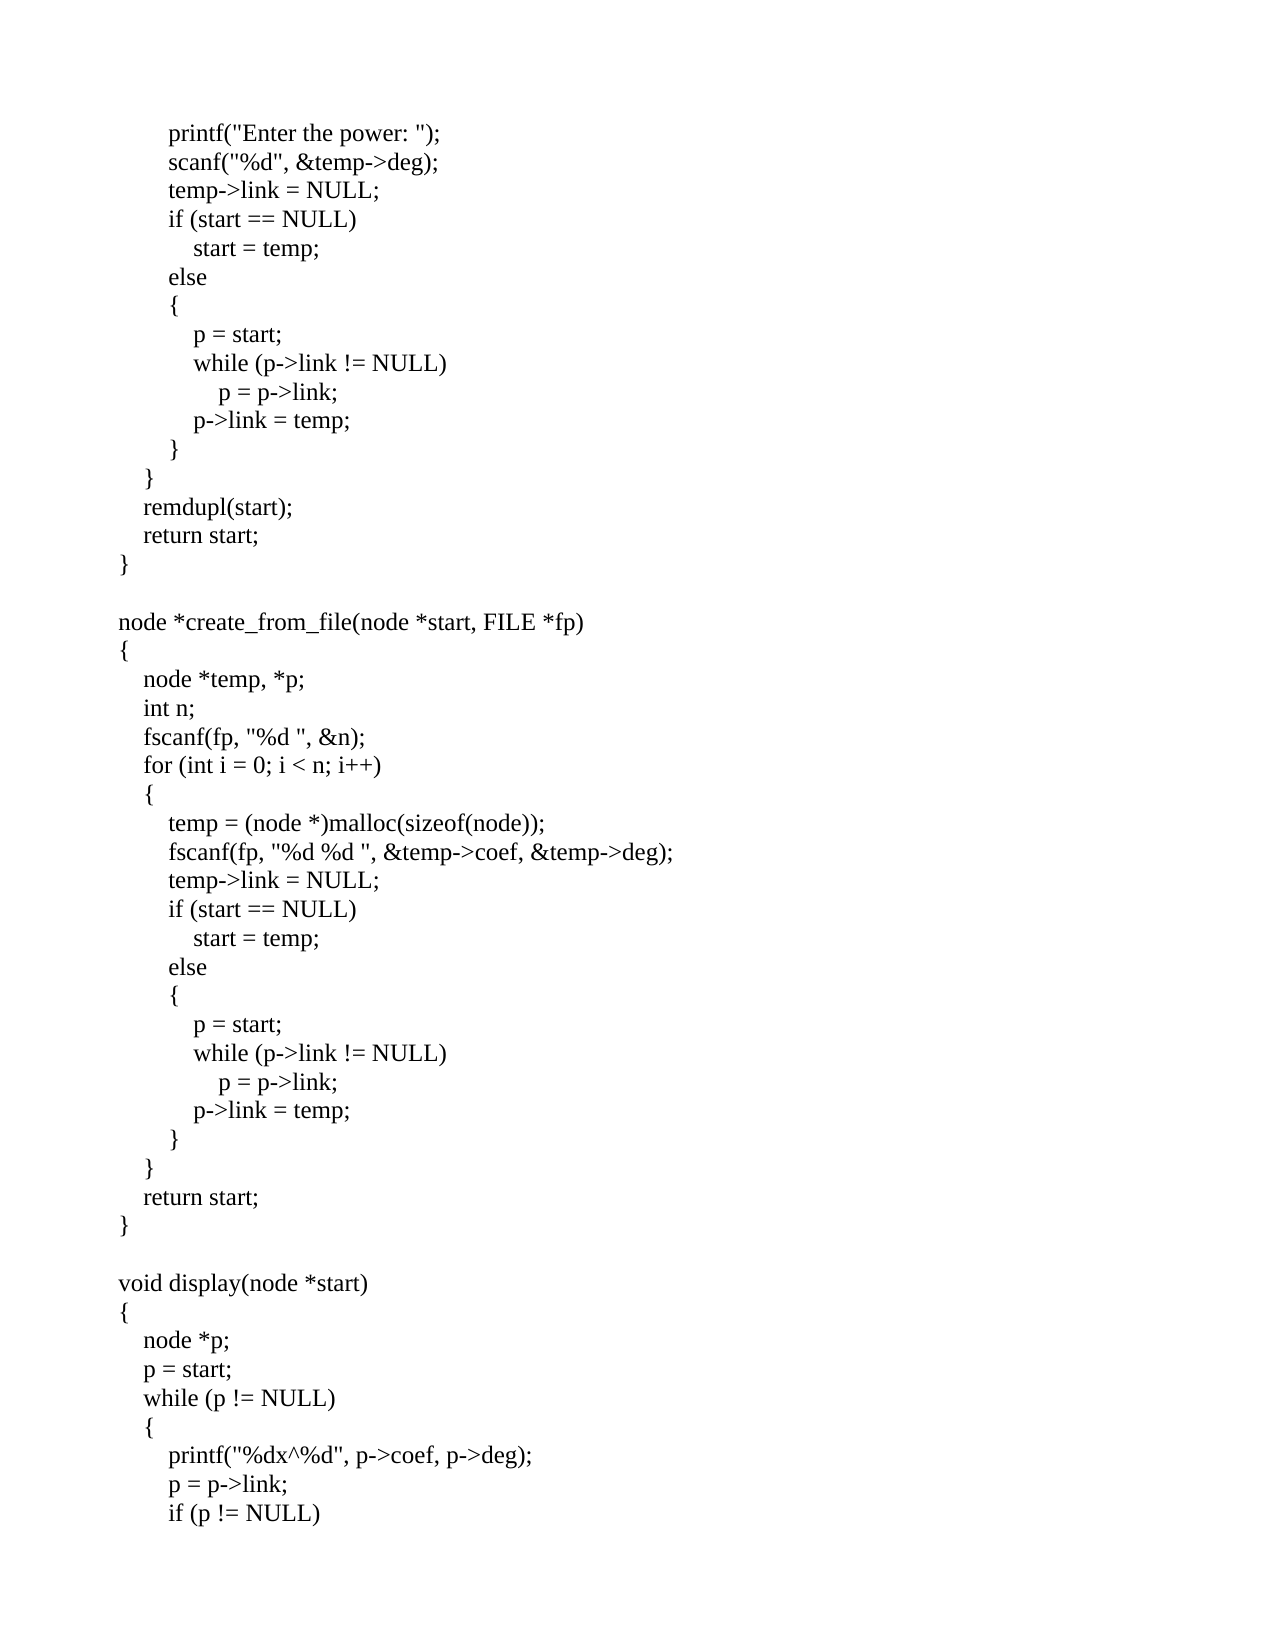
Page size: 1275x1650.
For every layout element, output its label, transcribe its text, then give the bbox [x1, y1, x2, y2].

text return start; [118, 521, 1157, 549]
text node *temp, *p; [118, 664, 1157, 693]
text remdupl(start); [118, 492, 1157, 521]
text scanf("%d", &temp->deg); [118, 147, 1157, 176]
text temp->link = NULL; [118, 176, 1157, 204]
text return start; [118, 1182, 1157, 1211]
text p = p->link; [118, 1067, 1157, 1096]
text else [118, 262, 1157, 291]
text if (start == NULL) [118, 204, 1157, 233]
text node *create_from_file(node *start, FILE *fp) [118, 607, 1157, 636]
text } [118, 1124, 1157, 1153]
text fscanf(fp, "%d %d ", &temp->coef, &temp->deg); [118, 837, 1157, 866]
text { [118, 291, 1157, 319]
text p = start; [118, 319, 1157, 348]
text printf("%dx^%d", p->coef, p->deg); [118, 1441, 1157, 1469]
text p->link = temp; [118, 1096, 1157, 1124]
text p->link = temp; [118, 406, 1157, 434]
text fscanf(fp, "%d ", &n); [118, 722, 1157, 751]
text { [118, 1297, 1157, 1326]
text } [118, 1153, 1157, 1182]
text } [118, 1211, 1157, 1239]
text { [118, 636, 1157, 664]
text while (p->link != NULL) [118, 348, 1157, 377]
text else [118, 952, 1157, 981]
text p = p->link; [118, 1469, 1157, 1498]
text while (p->link != NULL) [118, 1038, 1157, 1067]
text while (p != NULL) [118, 1383, 1157, 1412]
text { [118, 779, 1157, 808]
text } [118, 549, 1157, 578]
text for (int i = 0; i < n; i++) [118, 751, 1157, 779]
text temp = (node *)malloc(sizeof(node)); [118, 808, 1157, 837]
text printf("Enter the power: "); [118, 118, 1157, 147]
text p = start; [118, 1009, 1157, 1038]
text p = p->link; [118, 377, 1157, 406]
text if (p != NULL) [118, 1498, 1157, 1527]
text temp->link = NULL; [118, 866, 1157, 894]
text start = temp; [118, 923, 1157, 952]
text start = temp; [118, 233, 1157, 262]
text } [118, 463, 1157, 492]
text { [118, 1412, 1157, 1441]
text int n; [118, 693, 1157, 722]
text p = start; [118, 1354, 1157, 1383]
text node *p; [118, 1326, 1157, 1354]
text { [118, 981, 1157, 1009]
text } [118, 434, 1157, 463]
text void display(node *start) [118, 1268, 1157, 1297]
text if (start == NULL) [118, 894, 1157, 923]
